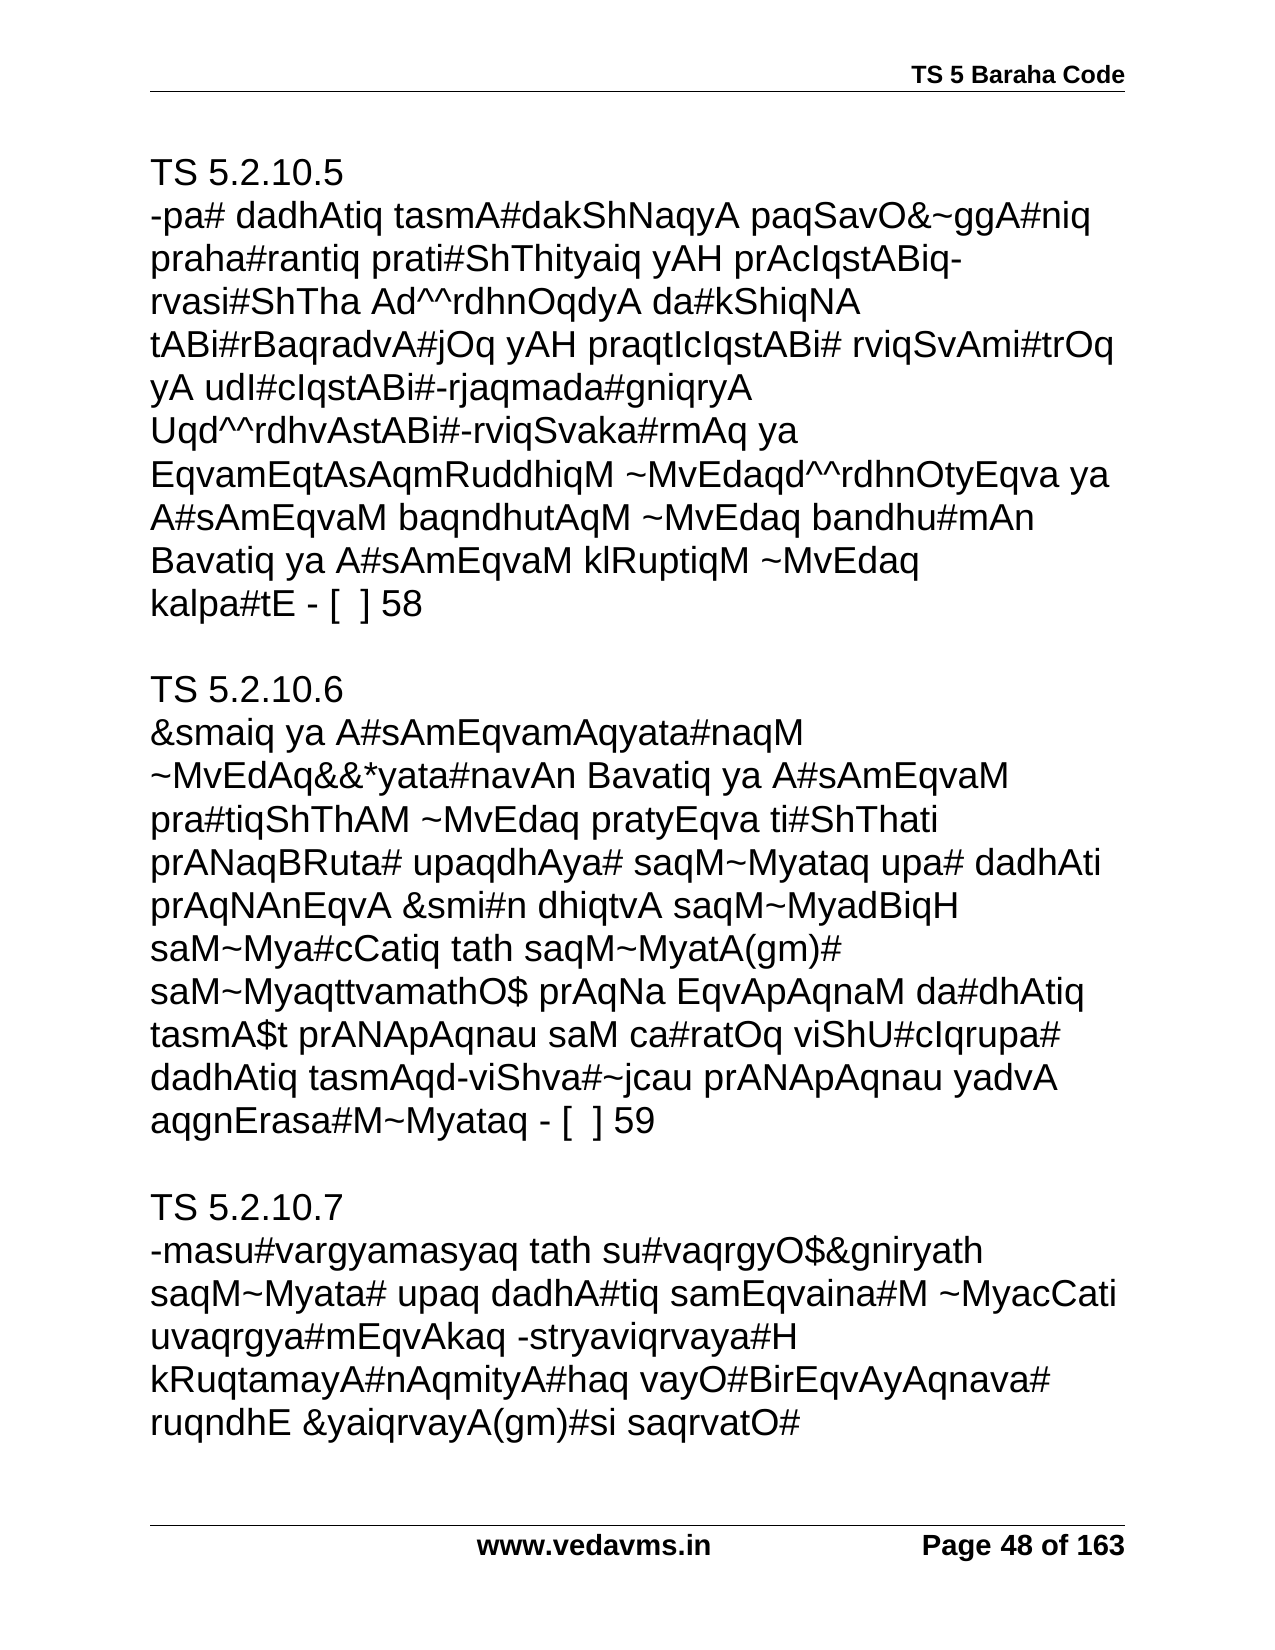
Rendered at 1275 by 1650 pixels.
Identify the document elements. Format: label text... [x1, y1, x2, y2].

text Uqd^^rdhvAstABi#-rviqSvaka#rmAq ya EqvamEqtAsAqmRuddhiqM ~MvEdaqd^^rdhnOtyEqva ya A#sAmEqvaM baqndhutAqM ~MvEdaq bandhu#mAn Bavatiq ya A#sAmEqvaM klRuptiqM ~MvEdaq kalpa#tE - [ ] 58 [150, 409, 1125, 624]
text -pa# dadhAtiq tasmA#dakShNaqyA paqSavO&~ggA#niq praha#rantiq prati#ShThityaiq yAH prAcIqstABiq-rvasi#ShTha Ad^^rdhnOqdyA da#kShiqNA tABi#rBaqradvA#jOq yAH praqtIcIqstABi# rviqSvAmi#trOq yA udI#cIqstABi#-rjaqmada#gniqryA [150, 193, 1125, 409]
text TS 5.2.10.5 [150, 150, 1125, 193]
text &smaiq ya A#sAmEqvamAqyata#naqM ~MvEdAq&&*yata#navAn Bavatiq ya A#sAmEqvaM pra#tiqShThAM ~MvEdaq pratyEqva ti#ShThati prANaqBRuta# upaqdhAya# saqM~Myataq upa# dadhAti prAqNAnEqvA &smi#n dhiqtvA saqM~MyadBiqH saM~Mya#cCatiq tath saqM~MyatA(gm)# saM~MyaqttvamathO$ prAqNa EqvApAqnaM da#dhAtiq tasmA$t prANApAqnau saM ca#ratOq viShU#cIqrupa# dadhAtiq tasmAqd-viShva#~jcau prANApAqnau yadvA aqgnErasa#M~Myataq - [ ] 59 [150, 711, 1125, 1142]
text TS 5.2.10.7 [150, 1185, 1125, 1228]
text TS 5.2.10.6 [150, 667, 1125, 711]
